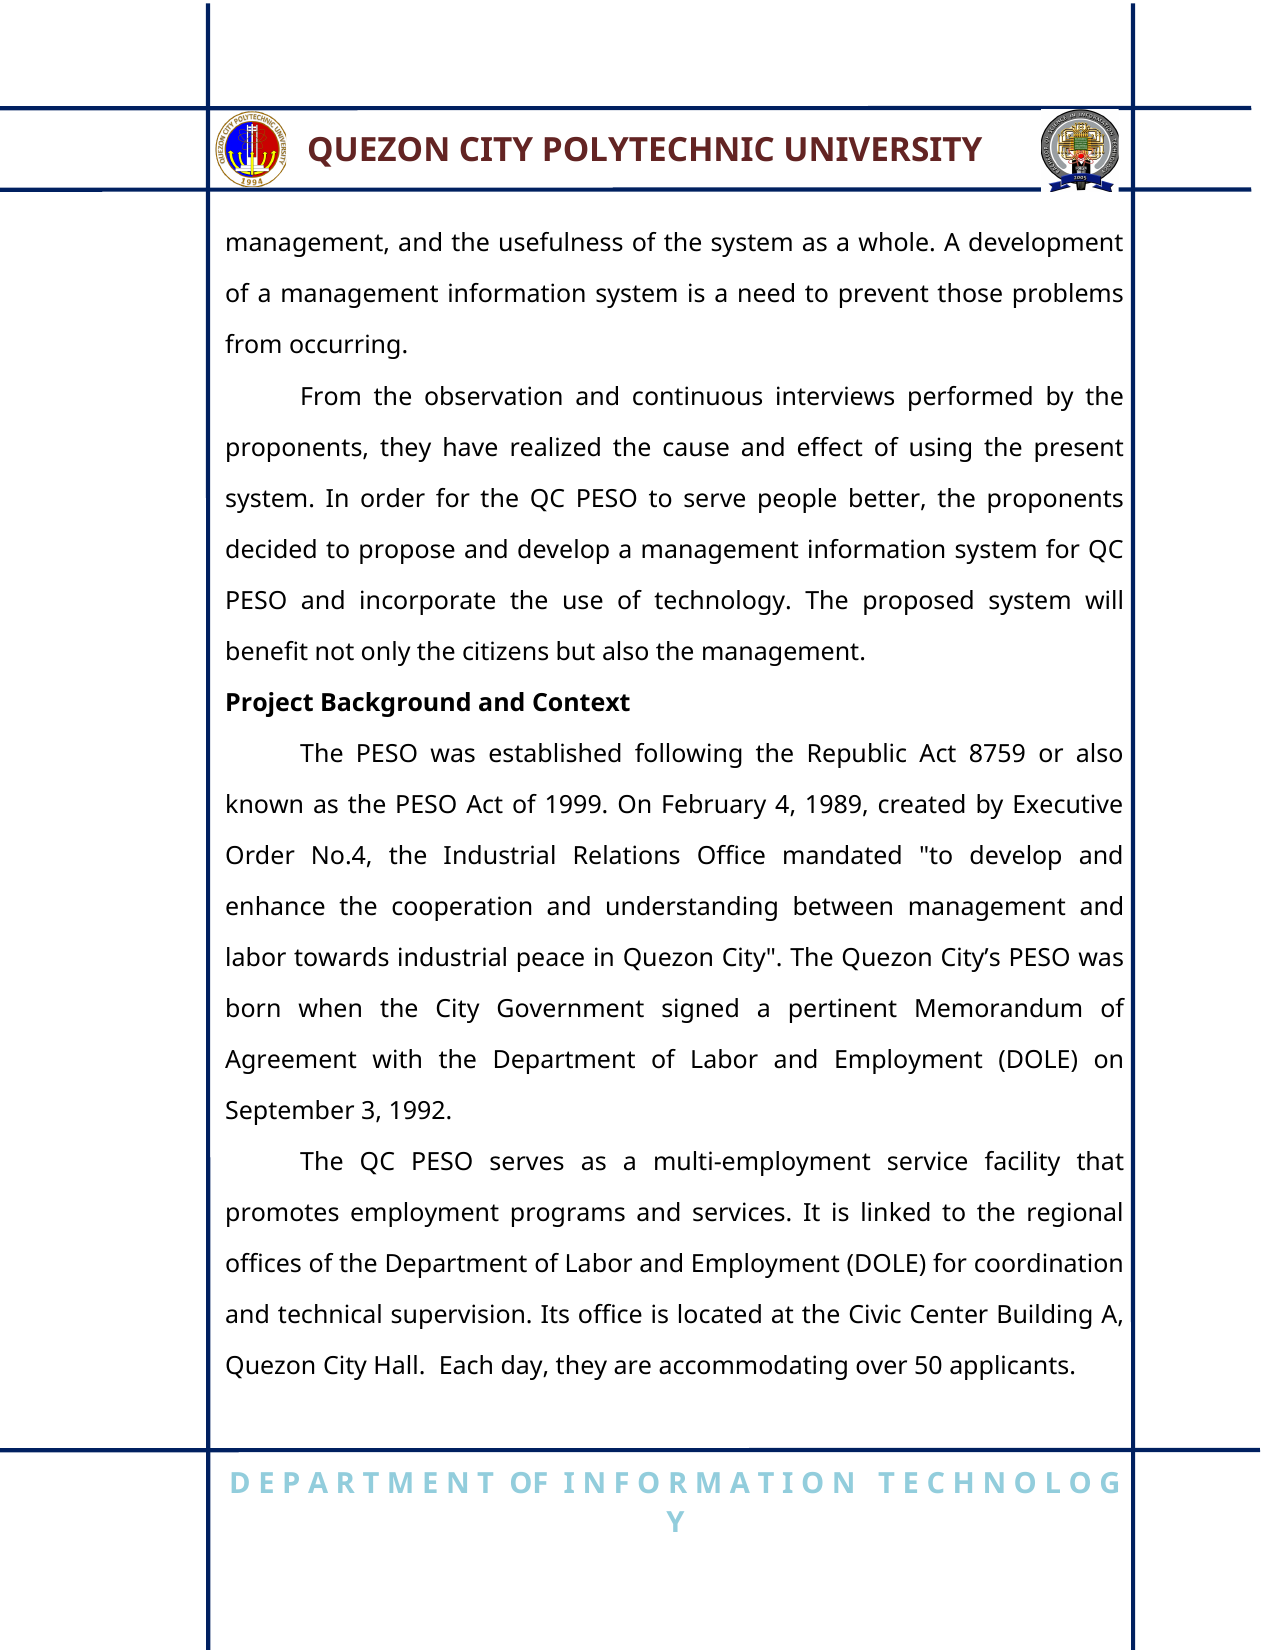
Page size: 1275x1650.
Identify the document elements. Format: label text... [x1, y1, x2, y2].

text The QC PESO serves as a multi-employment service facility that promotes employment programs and services. It is linked to the regional offices of the Department of Labor and Employment (DOLE) for coordination and technical supervision. Its office is located at the Civic Center Building A, Quezon City Hall. Each day, they are accommodating over 50 applicants. [225, 1144, 1125, 1382]
picture [1040, 109, 1119, 191]
picture [214, 111, 287, 186]
text From the observation and continuous interviews performed by the proponents, they have realized the cause and effect of using the present system. In order for the QC PESO to serve people better, the proponents decided to propose and develop a management information system for QC PESO and incorporate the use of technology. The proposed system will benefit not only the citizens but also the management. [225, 378, 1125, 667]
text The PESO was established following the Republic Act 8759 or also known as the PESO Act of 1999. On February 4, 1989, created by Executive Order No.4, the Industrial Relations Office mandated "to develop and enhance the cooperation and understanding between management and labor towards industrial peace in Quezon City". The Quezon City’s PESO was born when the City Government signed a pertinent Memorandum of Agreement with the Department of Labor and Employment (DOLE) on September 3, 1992. [225, 735, 1125, 1127]
text Project Background and Context [225, 684, 1125, 718]
